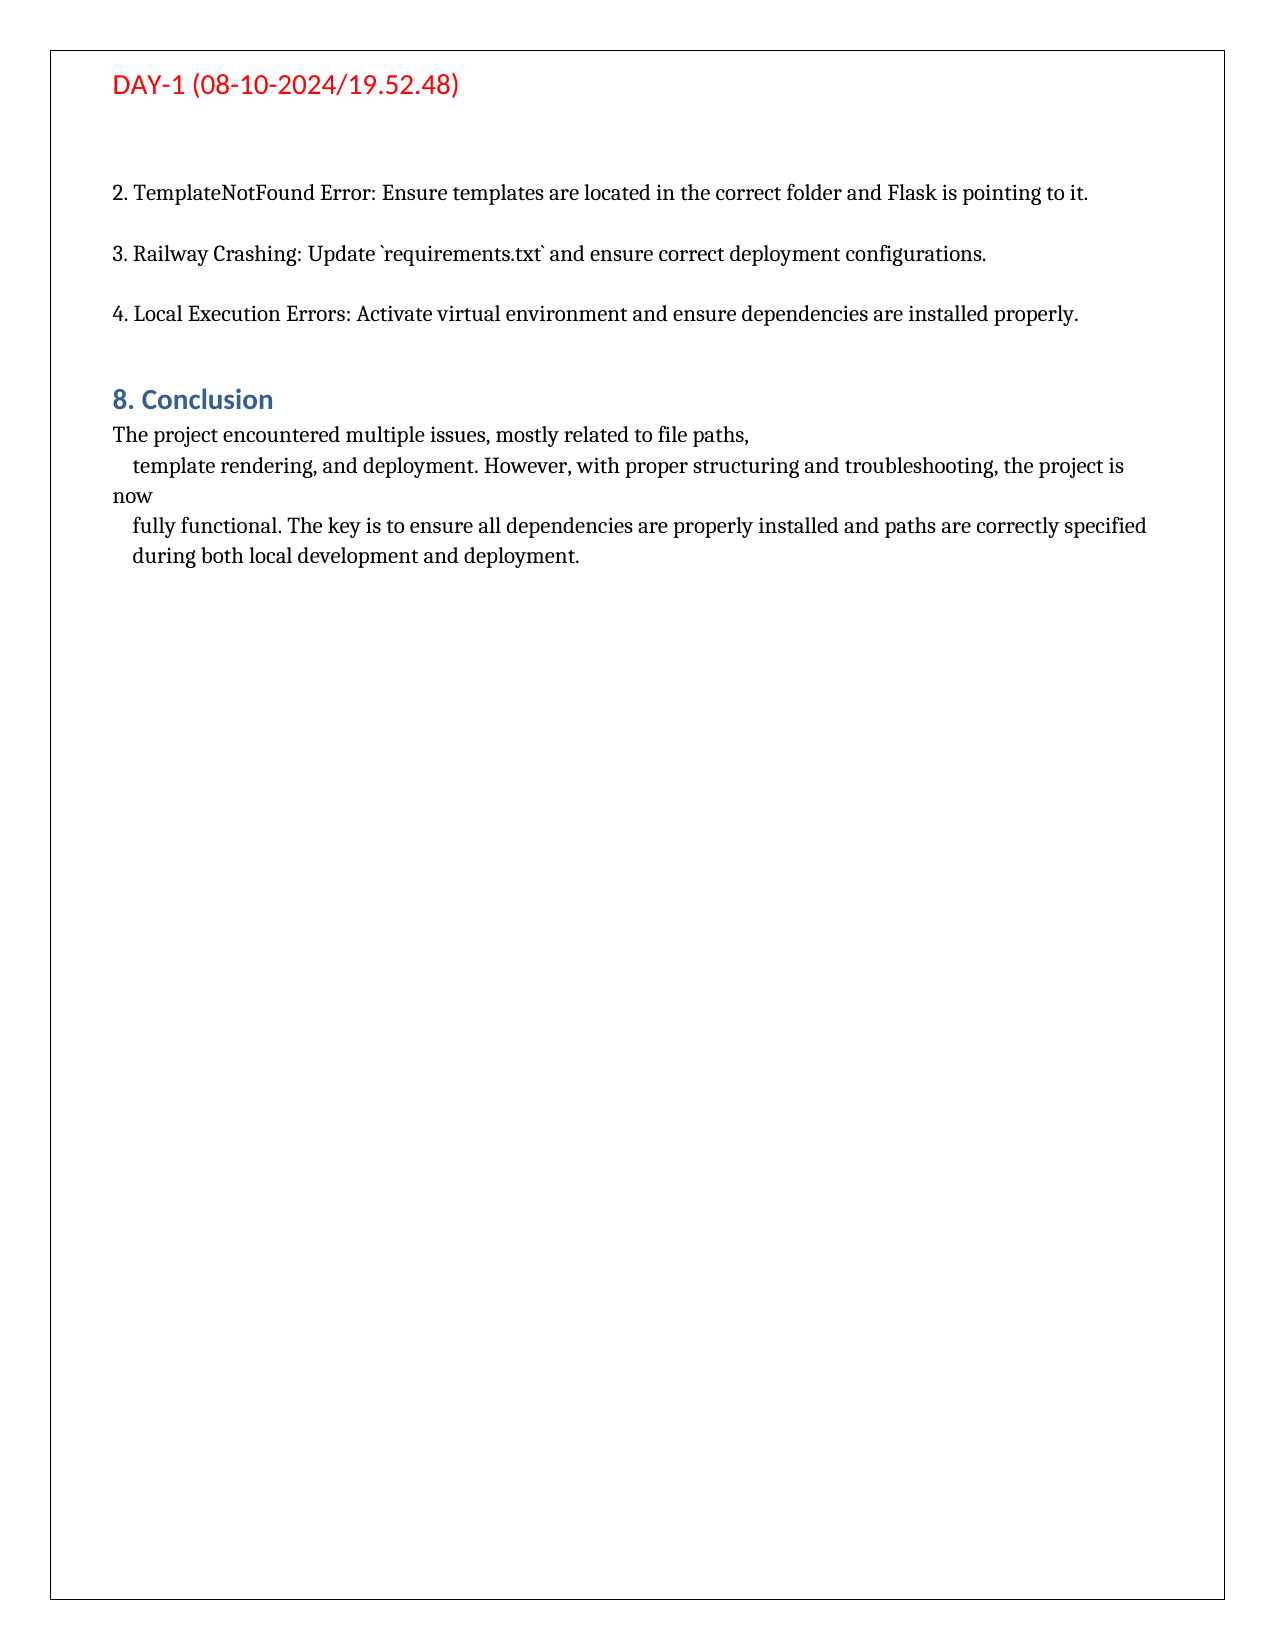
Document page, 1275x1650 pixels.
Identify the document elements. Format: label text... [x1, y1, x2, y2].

text The project encountered multiple issues, mostly related to file paths, template rendering, and deployment. However, with proper structuring and troubleshooting, the project is now fully functional. The key is to ensure all dependencies are properly installed and paths are correctly specified during both local development and deployment. [112, 422, 1162, 569]
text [112, 150, 1162, 327]
subtitle 8. Conclusion [112, 381, 1162, 417]
